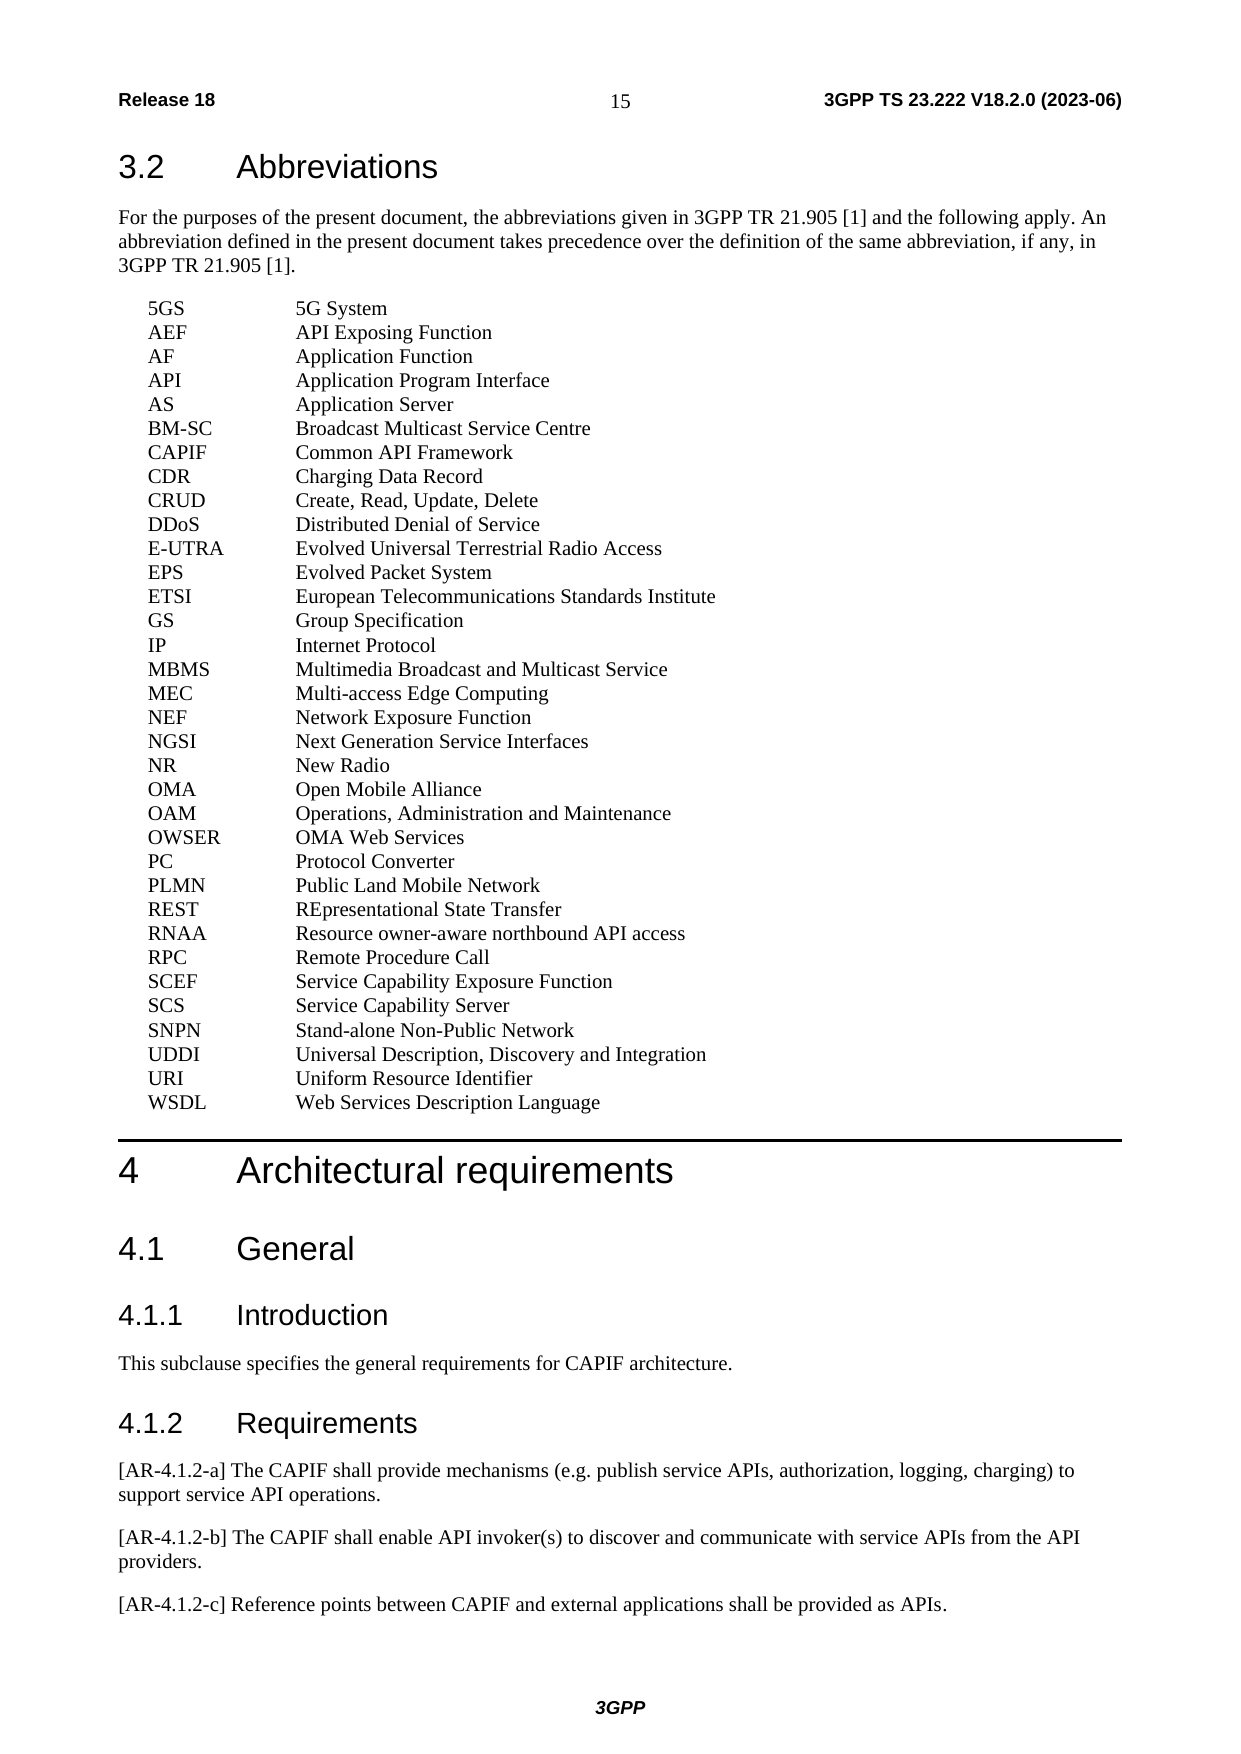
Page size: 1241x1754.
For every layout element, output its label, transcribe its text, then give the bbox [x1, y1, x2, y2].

subtitle 4 Architectural requirements [118, 1142, 1122, 1191]
text E-UTRA Evolved Universal Terrestrial Radio Access [148, 536, 1122, 560]
text CAPIF Common API Framework [148, 440, 1122, 464]
text API Application Program Interface [148, 368, 1122, 392]
text RNAA Resource owner-aware northbound API access [148, 921, 1122, 945]
text OMA Open Mobile Alliance [148, 777, 1122, 801]
text SNPN Stand-alone Non-Public Network [148, 1017, 1122, 1042]
text PC Protocol Converter [148, 849, 1122, 873]
text EPS Evolved Packet System [148, 560, 1122, 584]
text SCS Service Capability Server [148, 993, 1122, 1017]
text WSDL Web Services Description Language [148, 1090, 1122, 1114]
text URI Uniform Resource Identifier [148, 1066, 1122, 1090]
text IP Internet Protocol [148, 632, 1122, 657]
text GS Group Specification [148, 608, 1122, 632]
subtitle 4.1.1 Introduction [118, 1298, 1122, 1332]
text AF Application Function [148, 344, 1122, 368]
text BM-SC Broadcast Multicast Service Centre [148, 416, 1122, 440]
text MBMS Multimedia Broadcast and Multicast Service [148, 657, 1122, 681]
text AEF API Exposing Function [148, 320, 1122, 344]
text AS Application Server [148, 392, 1122, 416]
text NR New Radio [148, 753, 1122, 777]
text 5GS 5G System [148, 296, 1122, 320]
text CDR Charging Data Record [148, 464, 1122, 488]
subtitle 4.1.2 Requirements [118, 1406, 1122, 1439]
subtitle 4.1 General [118, 1229, 1122, 1267]
text UDDI Universal Description, Discovery and Integration [148, 1042, 1122, 1066]
text OAM Operations, Administration and Maintenance [148, 801, 1122, 825]
text NEF Network Exposure Function [148, 705, 1122, 729]
text For the purposes of the present document, the abbreviations given in 3GPP TR 21.905 [1] and the following apply. An abbreviation defined in the present document takes precedence over the definition of the same abbreviation, if any, in 3GPP TR 21.905 [1]. [118, 205, 1122, 277]
text PLMN Public Land Mobile Network [148, 873, 1122, 897]
text [AR-4.1.2-a] The CAPIF shall provide mechanisms (e.g. publish service APIs, authorization, logging, charging) to support service API operations. [118, 1458, 1122, 1506]
text DDoS Distributed Denial of Service [148, 512, 1122, 536]
text ETSI European Telecommunications Standards Institute [148, 584, 1122, 608]
text NGSI Next Generation Service Interfaces [148, 729, 1122, 753]
text This subclause specifies the general requirements for CAPIF architecture. [118, 1351, 1122, 1375]
text REST REpresentational State Transfer [148, 897, 1122, 921]
text MEC Multi-access Edge Computing [148, 681, 1122, 705]
text SCEF Service Capability Exposure Function [148, 969, 1122, 993]
subtitle 3.2 Abbreviations [118, 147, 1122, 186]
text [AR-4.1.2-b] The CAPIF shall enable API invoker(s) to discover and communicate with service APIs from the API providers. [118, 1525, 1122, 1573]
text RPC Remote Procedure Call [148, 945, 1122, 969]
text [AR-4.1.2-c] Reference points between CAPIF and external applications shall be provided as APIs. [118, 1592, 1122, 1616]
text CRUD Create, Read, Update, Delete [148, 488, 1122, 512]
text OWSER OMA Web Services [148, 825, 1122, 849]
